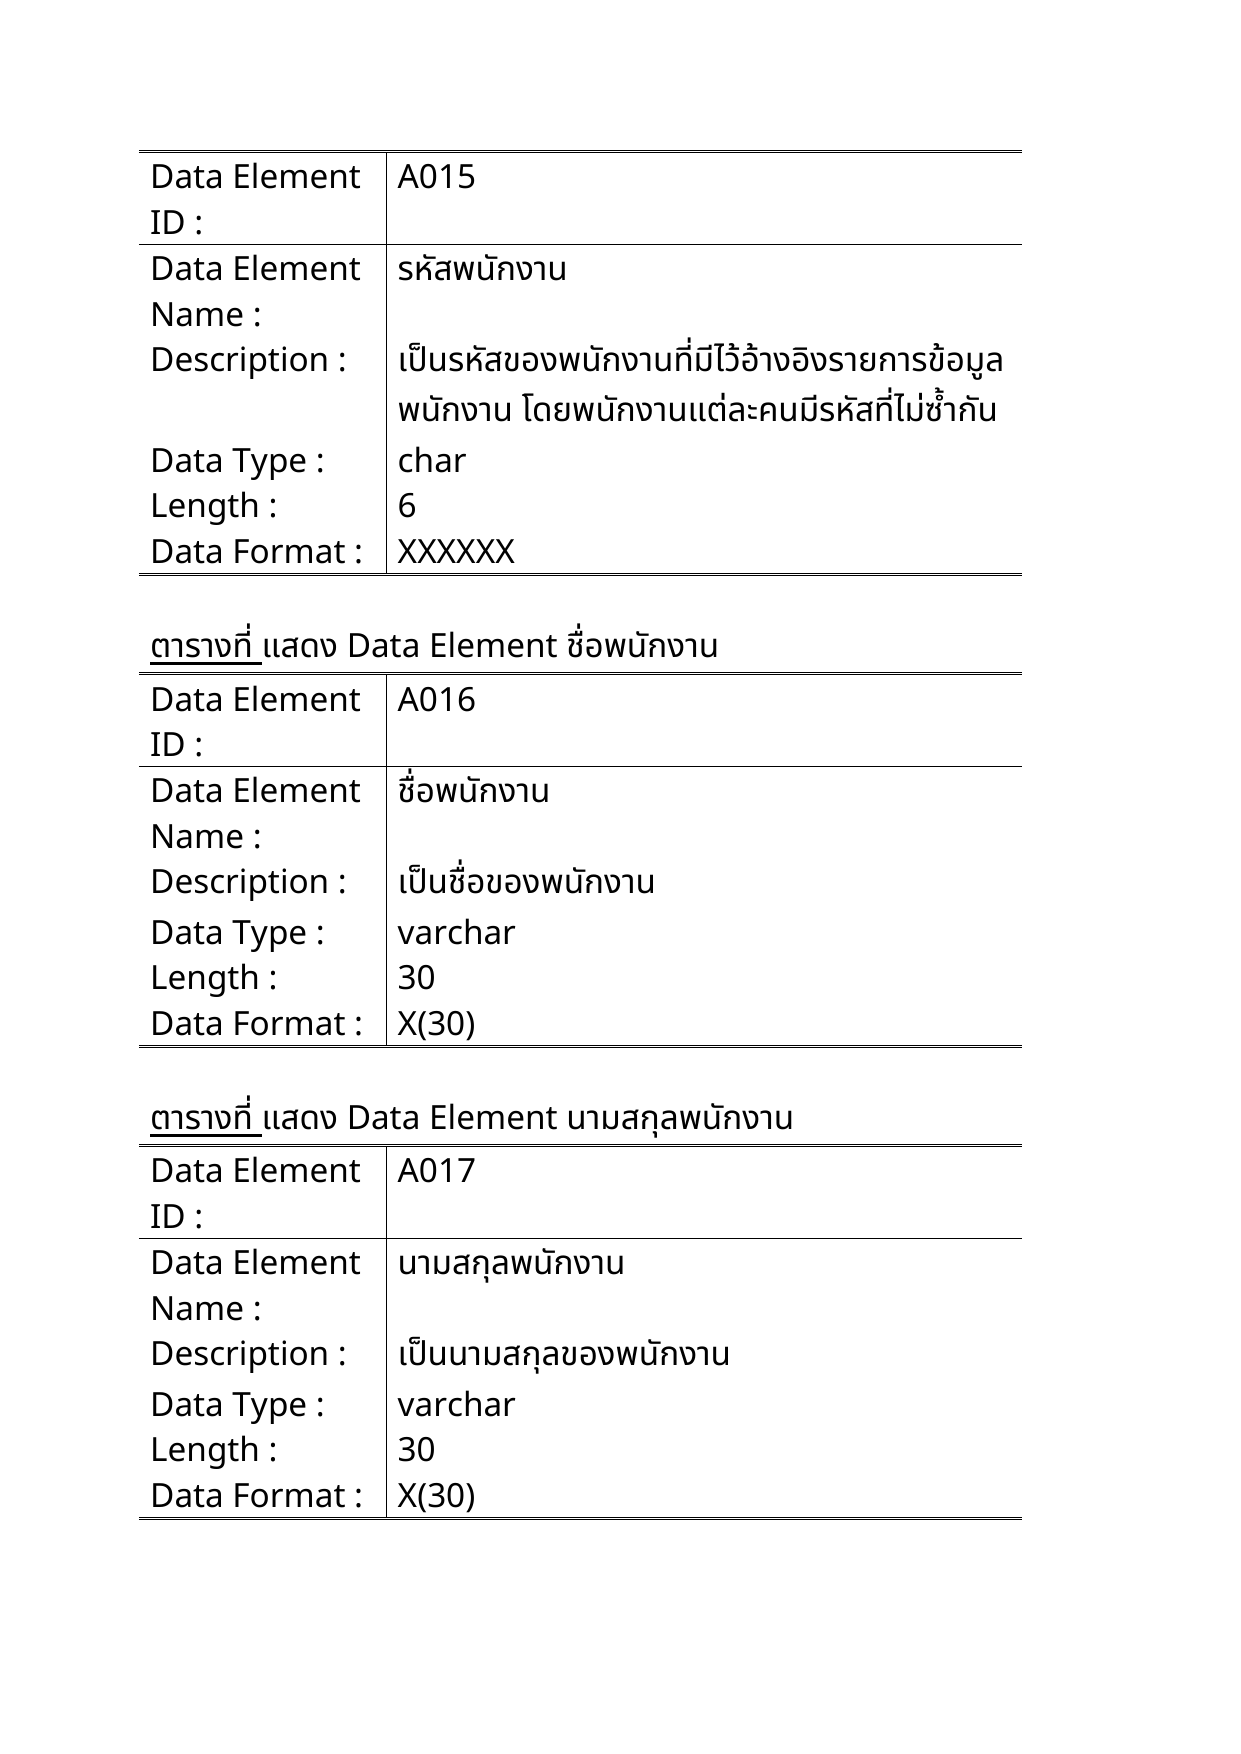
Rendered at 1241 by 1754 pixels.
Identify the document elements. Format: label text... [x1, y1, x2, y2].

table_cell Data Format : [139, 1000, 386, 1045]
table_cell Data Element Name : [139, 767, 386, 858]
table_cell Description : [139, 1330, 386, 1380]
table_cell XXXXXX [387, 528, 1022, 573]
table_header A017 [387, 1147, 1022, 1238]
table_cell เป็นนามสกุลของพนักงาน [387, 1330, 1022, 1380]
table_cell varchar [387, 1380, 1022, 1426]
table_cell Data Element Name : [139, 245, 386, 336]
table_header Data Element ID : [139, 1147, 386, 1238]
table_header A016 [387, 675, 1022, 766]
table_cell 30 [387, 1426, 1022, 1471]
table_header A015 [387, 153, 1022, 244]
table_header Data Element ID : [139, 153, 386, 244]
text ตารางที่ แสดง Data Element ชื่อพนักงาน [150, 622, 1090, 672]
table_cell Length : [139, 482, 386, 528]
table_cell เป็นรหัสของพนักงานที่มีไว้อ้างอิงรายการข้อมูลพนักงาน โดยพนักงานแต่ละคนมีรหัสที่ไม่ซ้ำกัน [387, 336, 1022, 437]
table_cell นามสกุลพนักงาน [387, 1239, 1022, 1330]
table_cell Length : [139, 1426, 386, 1471]
table_cell Data Type : [139, 437, 386, 482]
table_cell Length : [139, 954, 386, 999]
table_cell Description : [139, 858, 386, 908]
table_cell varchar [387, 909, 1022, 954]
table_cell X(30) [387, 1471, 1022, 1517]
table_cell รหัสพนักงาน [387, 245, 1022, 336]
table_cell Data Format : [139, 1471, 386, 1517]
text ตารางที่ แสดง Data Element นามสกุลพนักงาน [150, 1093, 1090, 1144]
table_cell เป็นชื่อของพนักงาน [387, 858, 1022, 908]
table_cell char [387, 437, 1022, 482]
table_cell 6 [387, 482, 1022, 528]
table_cell 30 [387, 954, 1022, 999]
table_header Data Element ID : [139, 675, 386, 766]
table_cell Data Format : [139, 528, 386, 573]
table_cell X(30) [387, 1000, 1022, 1045]
table_cell Data Type : [139, 909, 386, 954]
table_cell Data Element Name : [139, 1239, 386, 1330]
table_cell Data Type : [139, 1380, 386, 1426]
table_cell Description : [139, 336, 386, 437]
table_cell ชื่อพนักงาน [387, 767, 1022, 858]
